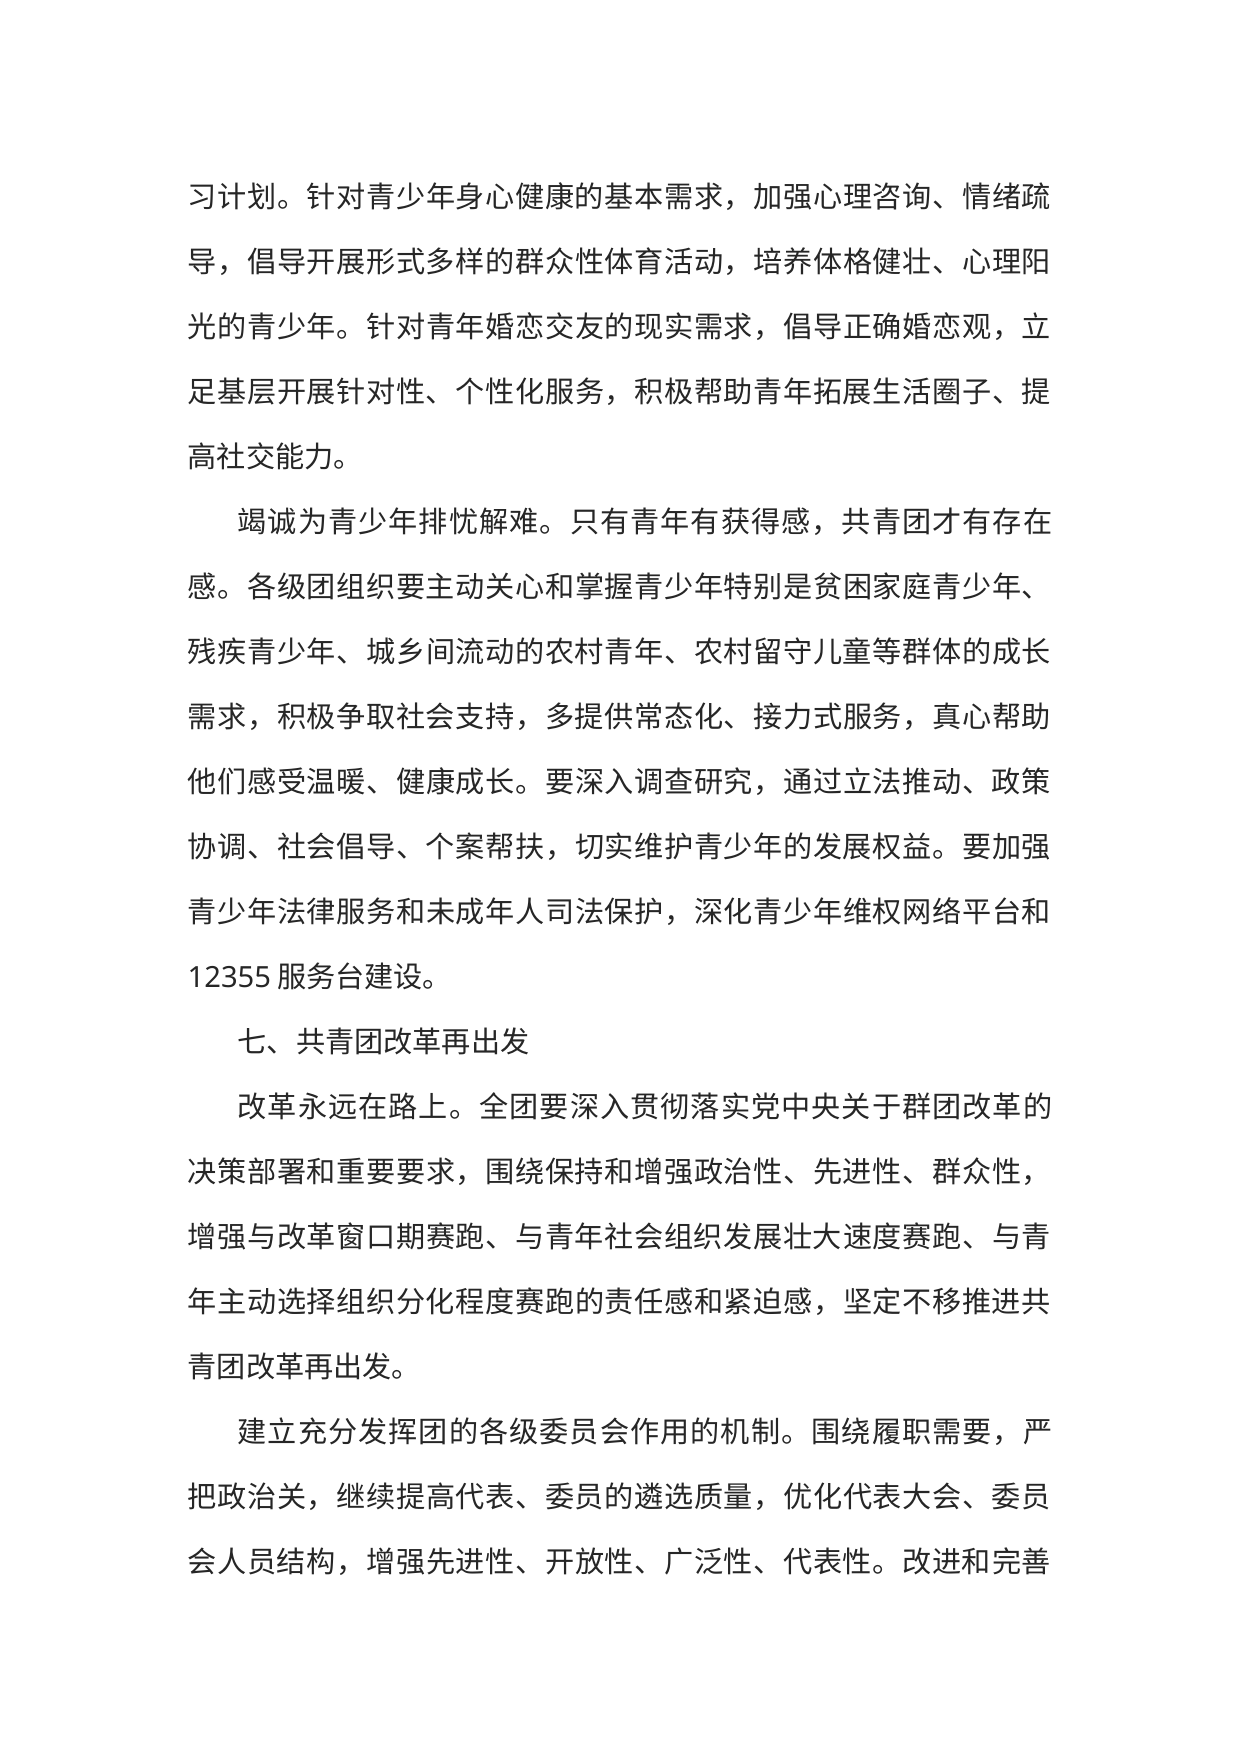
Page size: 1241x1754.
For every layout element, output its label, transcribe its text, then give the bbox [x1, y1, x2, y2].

text 改革永远在路上。全团要深入贯彻落实党中央关于群团改革的决策部署和重要要求，围绕保持和增强政治性、先进性、群众性，增强与改革窗口期赛跑、与青年社会组织发展壮大速度赛跑、与青年主动选择组织分化程度赛跑的责任感和紧迫感，坚定不移推进共青团改革再出发。 [187, 1072, 1053, 1397]
text 七、共青团改革再出发 [187, 1007, 1053, 1072]
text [187, 1397, 1053, 1592]
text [187, 162, 1053, 487]
text 竭诚为青少年排忧解难。只有青年有获得感，共青团才有存在感。各级团组织要主动关心和掌握青少年特别是贫困家庭青少年、残疾青少年、城乡间流动的农村青年、农村留守儿童等群体的成长需求，积极争取社会支持，多提供常态化、接力式服务，真心帮助他们感受温暖、健康成长。要深入调查研究，通过立法推动、政策协调、社会倡导、个案帮扶，切实维护青少年的发展权益。要加强青少年法律服务和未成年人司法保护，深化青少年维权网络平台和12355服务台建设。 [187, 487, 1053, 1007]
